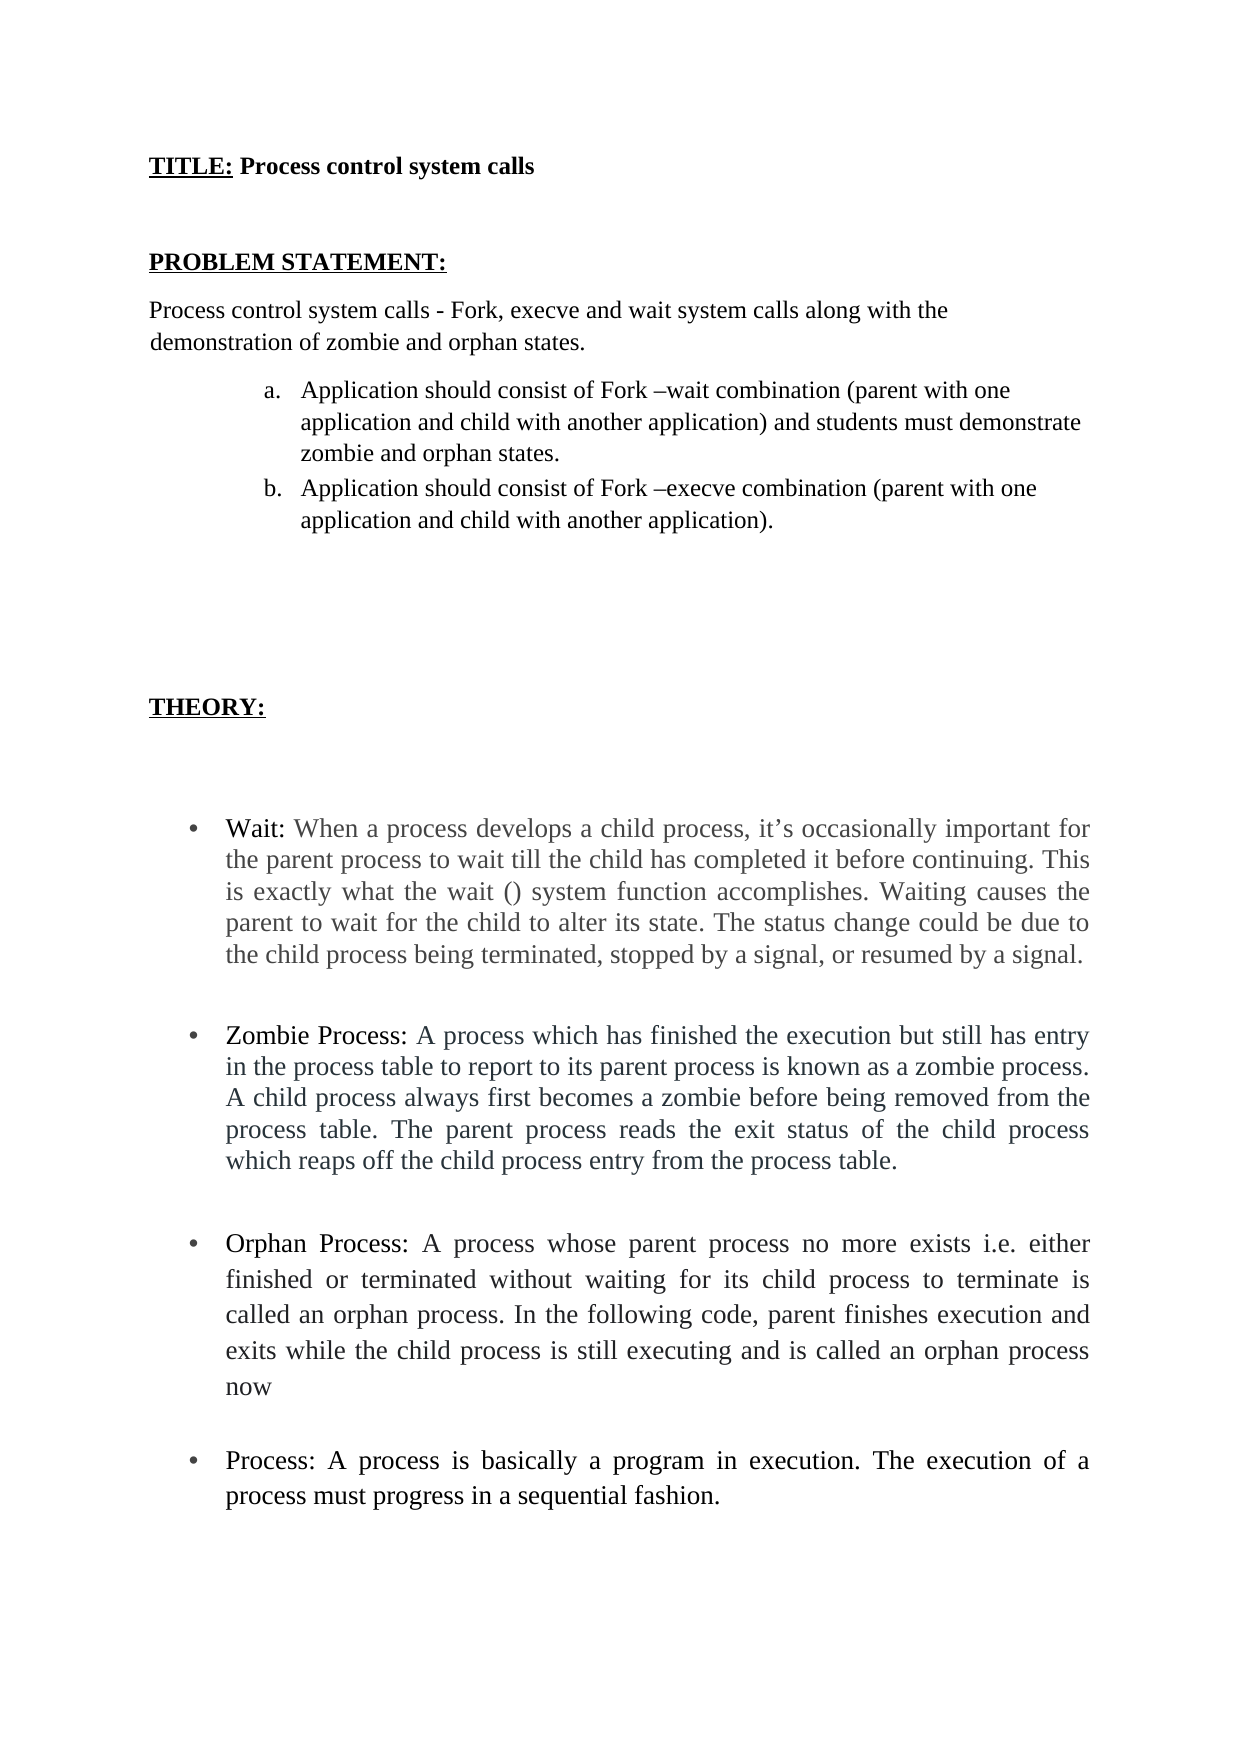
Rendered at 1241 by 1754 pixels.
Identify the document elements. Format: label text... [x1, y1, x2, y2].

text TITLE: Process control system calls [148, 151, 1138, 180]
text THEORY: [149, 692, 1138, 720]
list Process: A process is basically a program in execution. The execution of a process must progress in a sequential fashion. [188, 1444, 1091, 1511]
list Application should consist of Fork –wait combination (parent with one application and child with another application) and students must demonstrate zombie and orphan states. [264, 375, 1089, 468]
list Zombie Process: A process which has finished the execution but still has entry in the process table to report to its parent process is known as a zombie process. A child process always first becomes a zombie before being removed from the process table. The parent process reads the exit status of the child process which reaps off the child process entry from the process table. [188, 1019, 1091, 1175]
list Wait: When a process develops a child process, it’s occasionally important for the parent process to wait till the child has completed it before continuing. This is exactly what the wait () system function accomplishes. Waiting causes the parent to wait for the child to alter its state. The status change could be due to the child process being terminated, stopped by a signal, or resumed by a signal. [188, 812, 1091, 969]
list Orphan Process: A process whose parent process no more exists i.e. either finished or terminated without waiting for its child process to terminate is called an orphan process. In the following code, parent finishes execution and exits while the child process is still executing and is called an orphan process now [188, 1227, 1091, 1401]
list Application should consist of Fork –execve combination (parent with one application and child with another application). [264, 473, 1089, 534]
text PROBLEM STATEMENT: [149, 247, 1138, 276]
text Process control system calls - Fork, execve and wait system calls along with the demonstration of zombie and orphan states. [149, 295, 1089, 356]
